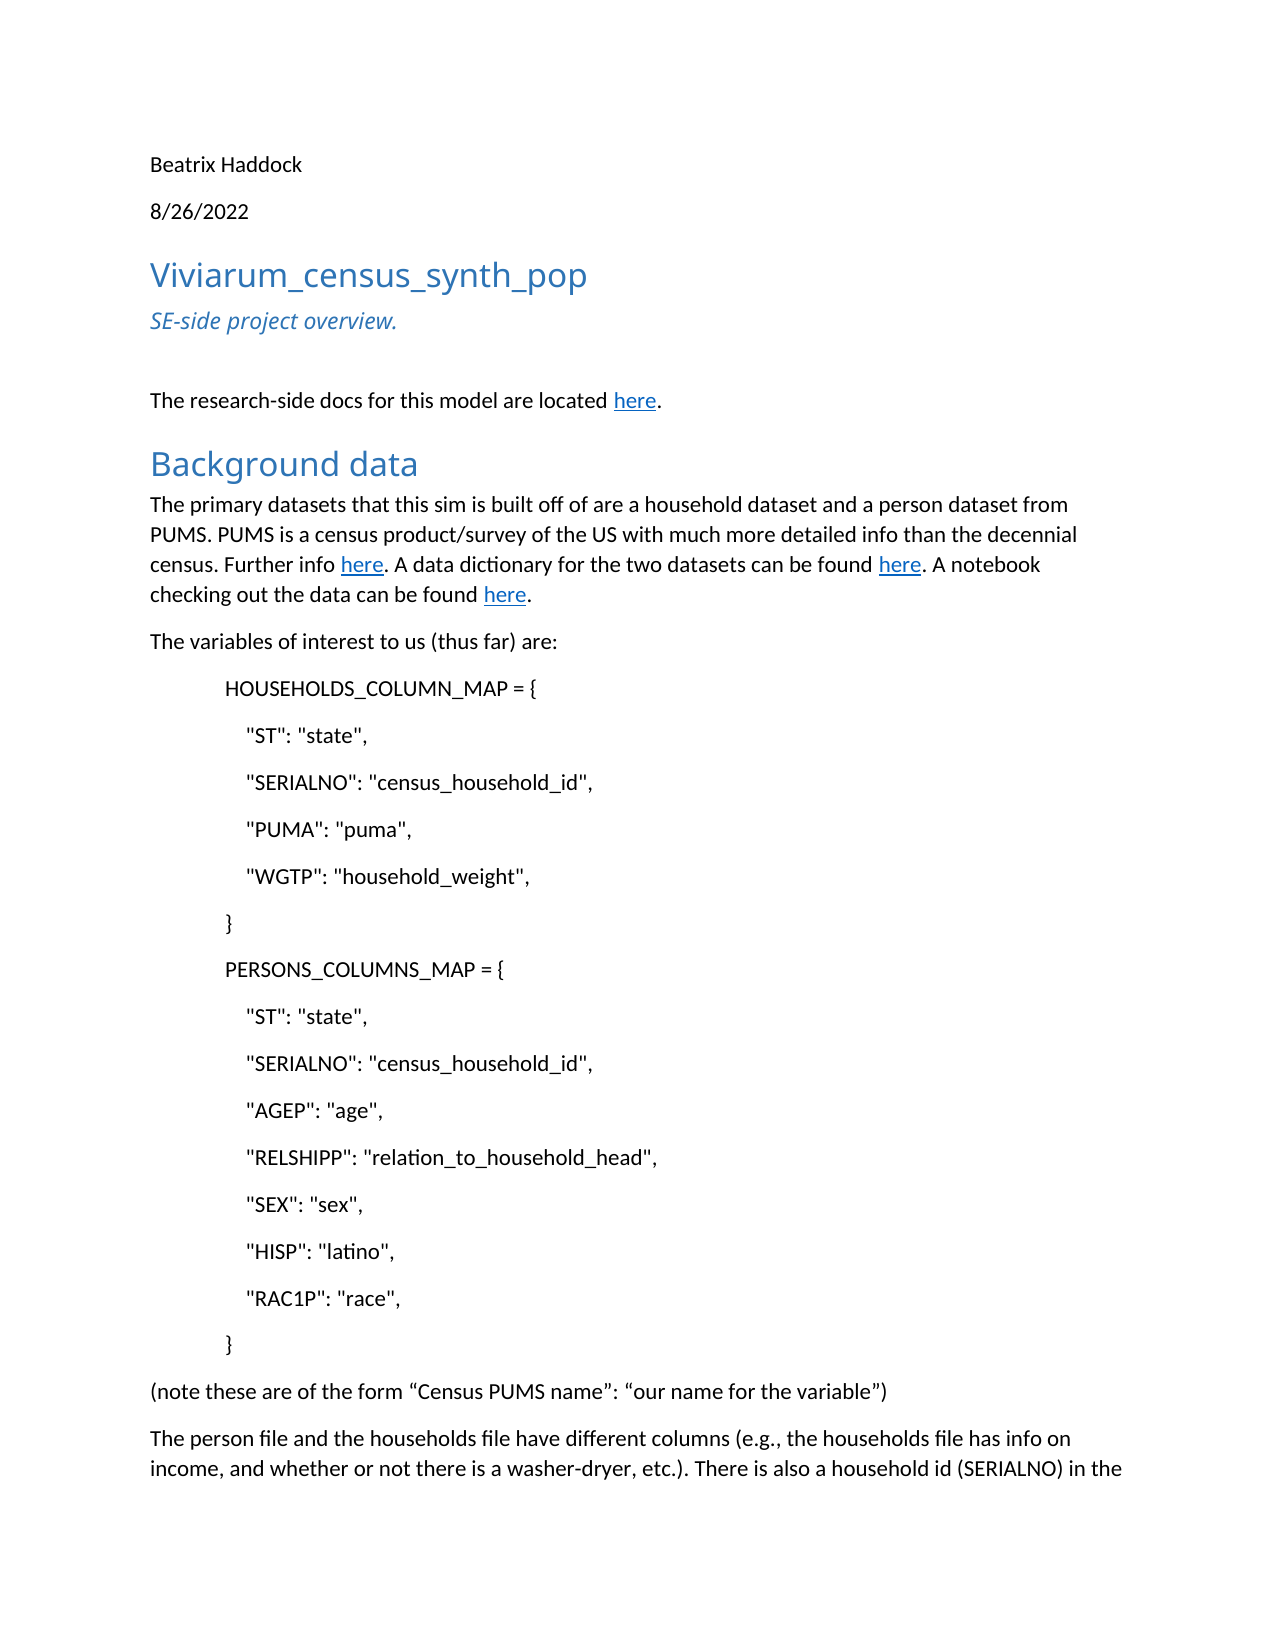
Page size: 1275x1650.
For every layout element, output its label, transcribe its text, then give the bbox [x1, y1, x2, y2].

text "ST": "state", [225, 1002, 1125, 1031]
subtitle Background data [150, 441, 1125, 486]
text "RAC1P": "race", [225, 1284, 1125, 1312]
text HOUSEHOLDS_COLUMN_MAP = { [225, 674, 1125, 702]
text "SERIALNO": "census_household_id", [225, 1049, 1125, 1077]
text "AGEP": "age", [225, 1096, 1125, 1124]
text } [225, 909, 1125, 937]
text (note these are of the form “Census PUMS name”: “our name for the variable”) [150, 1377, 1125, 1406]
text The primary datasets that this sim is built off of are a household dataset and a person dataset from PUMS. PUMS is a census product/survey of the US with much more detailed info than the decennial census. Further info here. A data dictionary for the two datasets can be found here. A notebook checking out the data can be found here. [150, 490, 1125, 609]
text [150, 1424, 1125, 1483]
text "WGTP": "household_weight", [225, 862, 1125, 890]
text "PUMA": "puma", [225, 815, 1125, 843]
text "ST": "state", [225, 721, 1125, 749]
text "HISP": "latino", [225, 1237, 1125, 1265]
text PERSONS_COLUMNS_MAP = { [225, 956, 1125, 984]
text "RELSHIPP": "relation_to_household_head", [225, 1143, 1125, 1171]
text "SERIALNO": "census_household_id", [225, 768, 1125, 796]
text Beatrix Haddock [150, 150, 1125, 178]
text The variables of interest to us (thus far) are: [150, 627, 1125, 656]
text } [225, 1331, 1125, 1359]
subtitle SE-side project overview. [150, 305, 1125, 336]
text "SEX": "sex", [225, 1190, 1125, 1218]
text The research-side docs for this model are located here. [150, 386, 1125, 414]
subtitle Viviarum_census_synth_pop [150, 252, 1125, 297]
text 8/26/2022 [150, 197, 1125, 225]
